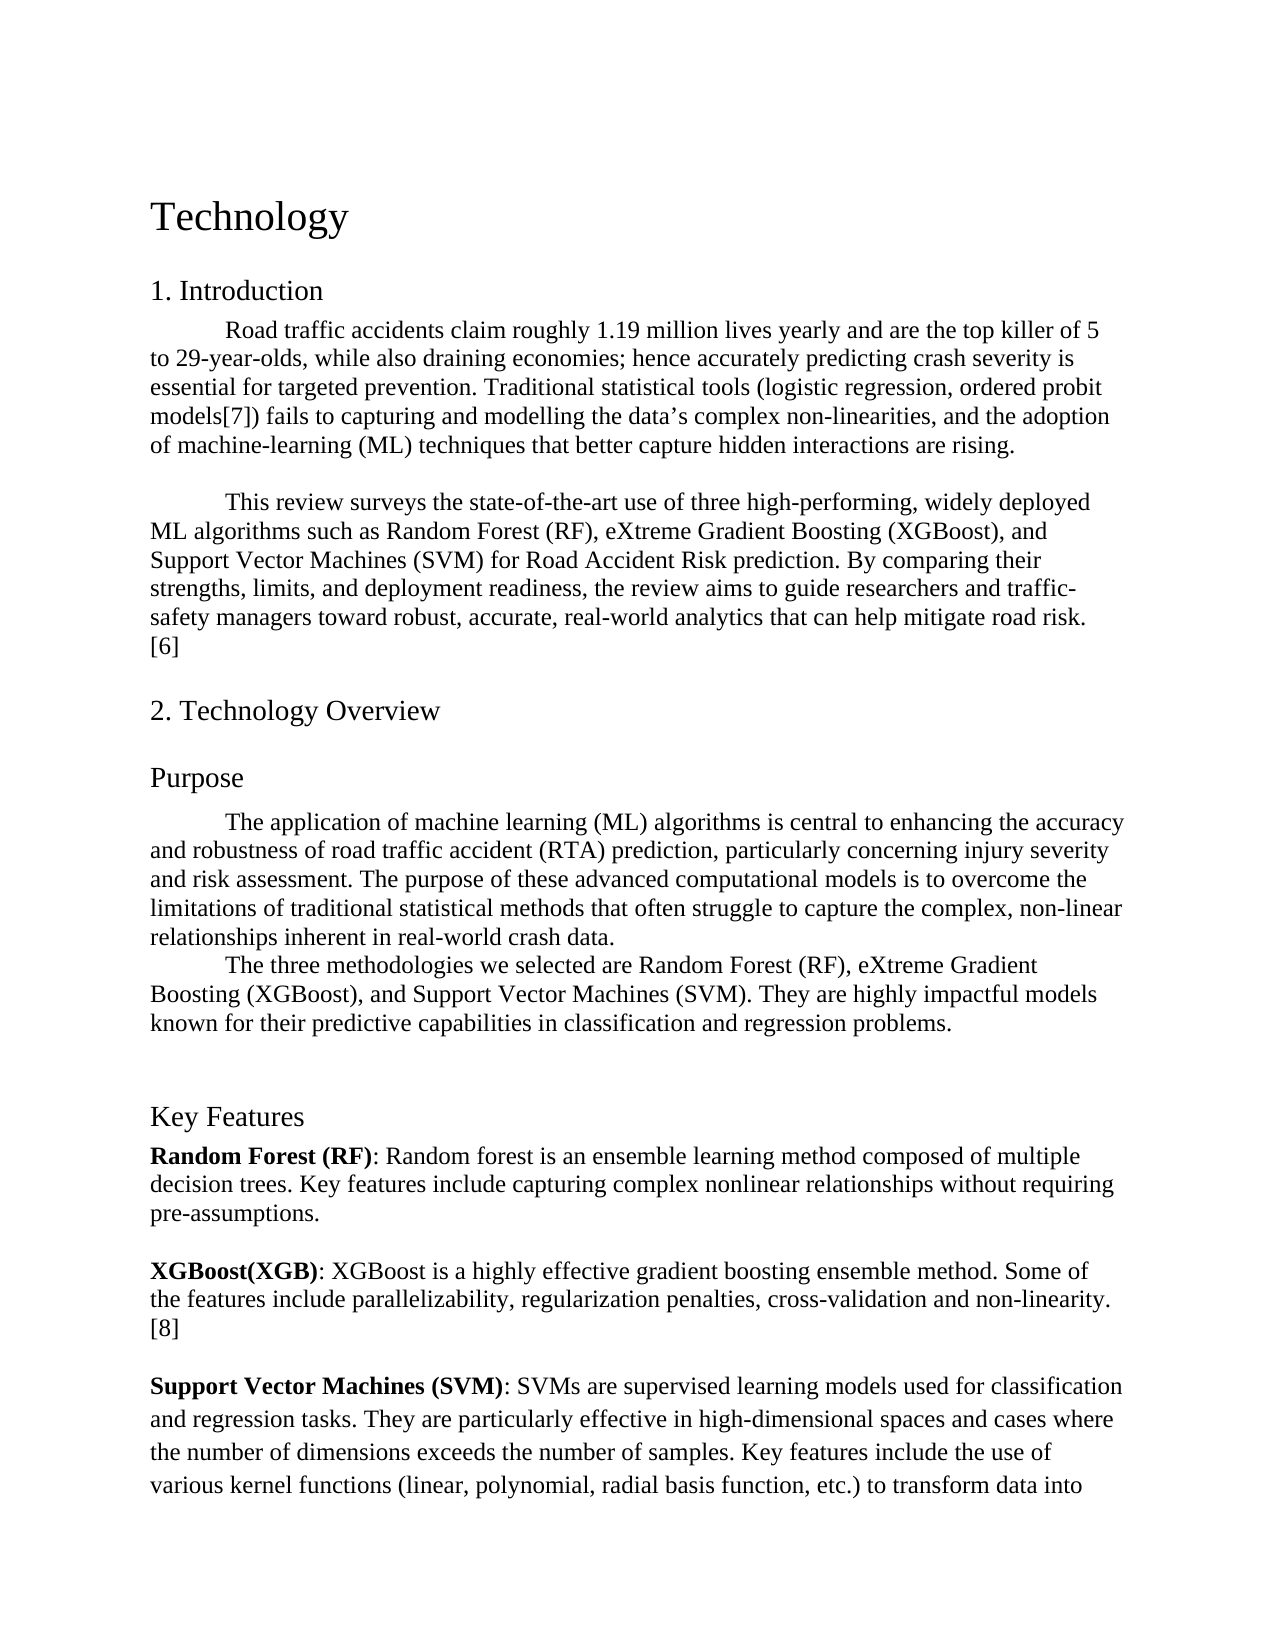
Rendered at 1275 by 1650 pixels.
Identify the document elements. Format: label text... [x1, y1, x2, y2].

subtitle 2. Technology Overview [150, 693, 1125, 727]
text Random Forest (RF): Random forest is an ensemble learning method composed of multiple decision trees. Key features include capturing complex nonlinear relationships without requiring pre-assumptions. [150, 1141, 1125, 1227]
subtitle Technology [150, 192, 1125, 239]
subtitle Key Features [150, 1099, 1125, 1132]
subtitle Purpose [150, 760, 1125, 793]
text The three methodologies we selected are Random Forest (RF), eXtreme Gradient Boosting (XGBoost), and Support Vector Machines (SVM). They are highly impactful models known for their predictive capabilities in classification and regression problems. [150, 951, 1125, 1037]
text XGBoost(XGB): XGBoost is a highly effective gradient boosting ensemble method. Some of the features include parallelizability, regularization penalties, cross-validation and non-linearity. [8] [150, 1256, 1125, 1342]
text Road traffic accidents claim roughly 1.19 million lives yearly and are the top killer of 5 to 29-year-olds, while also draining economies; hence accurately predicting crash severity is essential for targeted prevention. Traditional statistical tools (logistic regression, ordered probit models[7]) fails to capturing and modelling the data’s complex non-linearities, and the adoption of machine-learning (ML) techniques that better capture hidden interactions are rising. [150, 315, 1125, 458]
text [150, 1371, 1125, 1499]
text The application of machine learning (ML) algorithms is central to enhancing the accuracy and robustness of road traffic accident (RTA) prediction, particularly concerning injury severity and risk assessment. The purpose of these advanced computational models is to overcome the limitations of traditional statistical methods that often struggle to capture the complex, non-linear relationships inherent in real-world crash data. [150, 807, 1125, 951]
text This review surveys the state-of-the-art use of three high-performing, widely deployed ML algorithms such as Random Forest (RF), eXtreme Gradient Boosting (XGBoost), and Support Vector Machines (SVM) for Road Accident Risk prediction. By comparing their strengths, limits, and deployment readiness, the review aims to guide researchers and traffic-safety managers toward robust, accurate, real-world analytics that can help mitigate road risk. [6] [150, 487, 1125, 660]
subtitle 1. Introduction [150, 273, 1125, 306]
